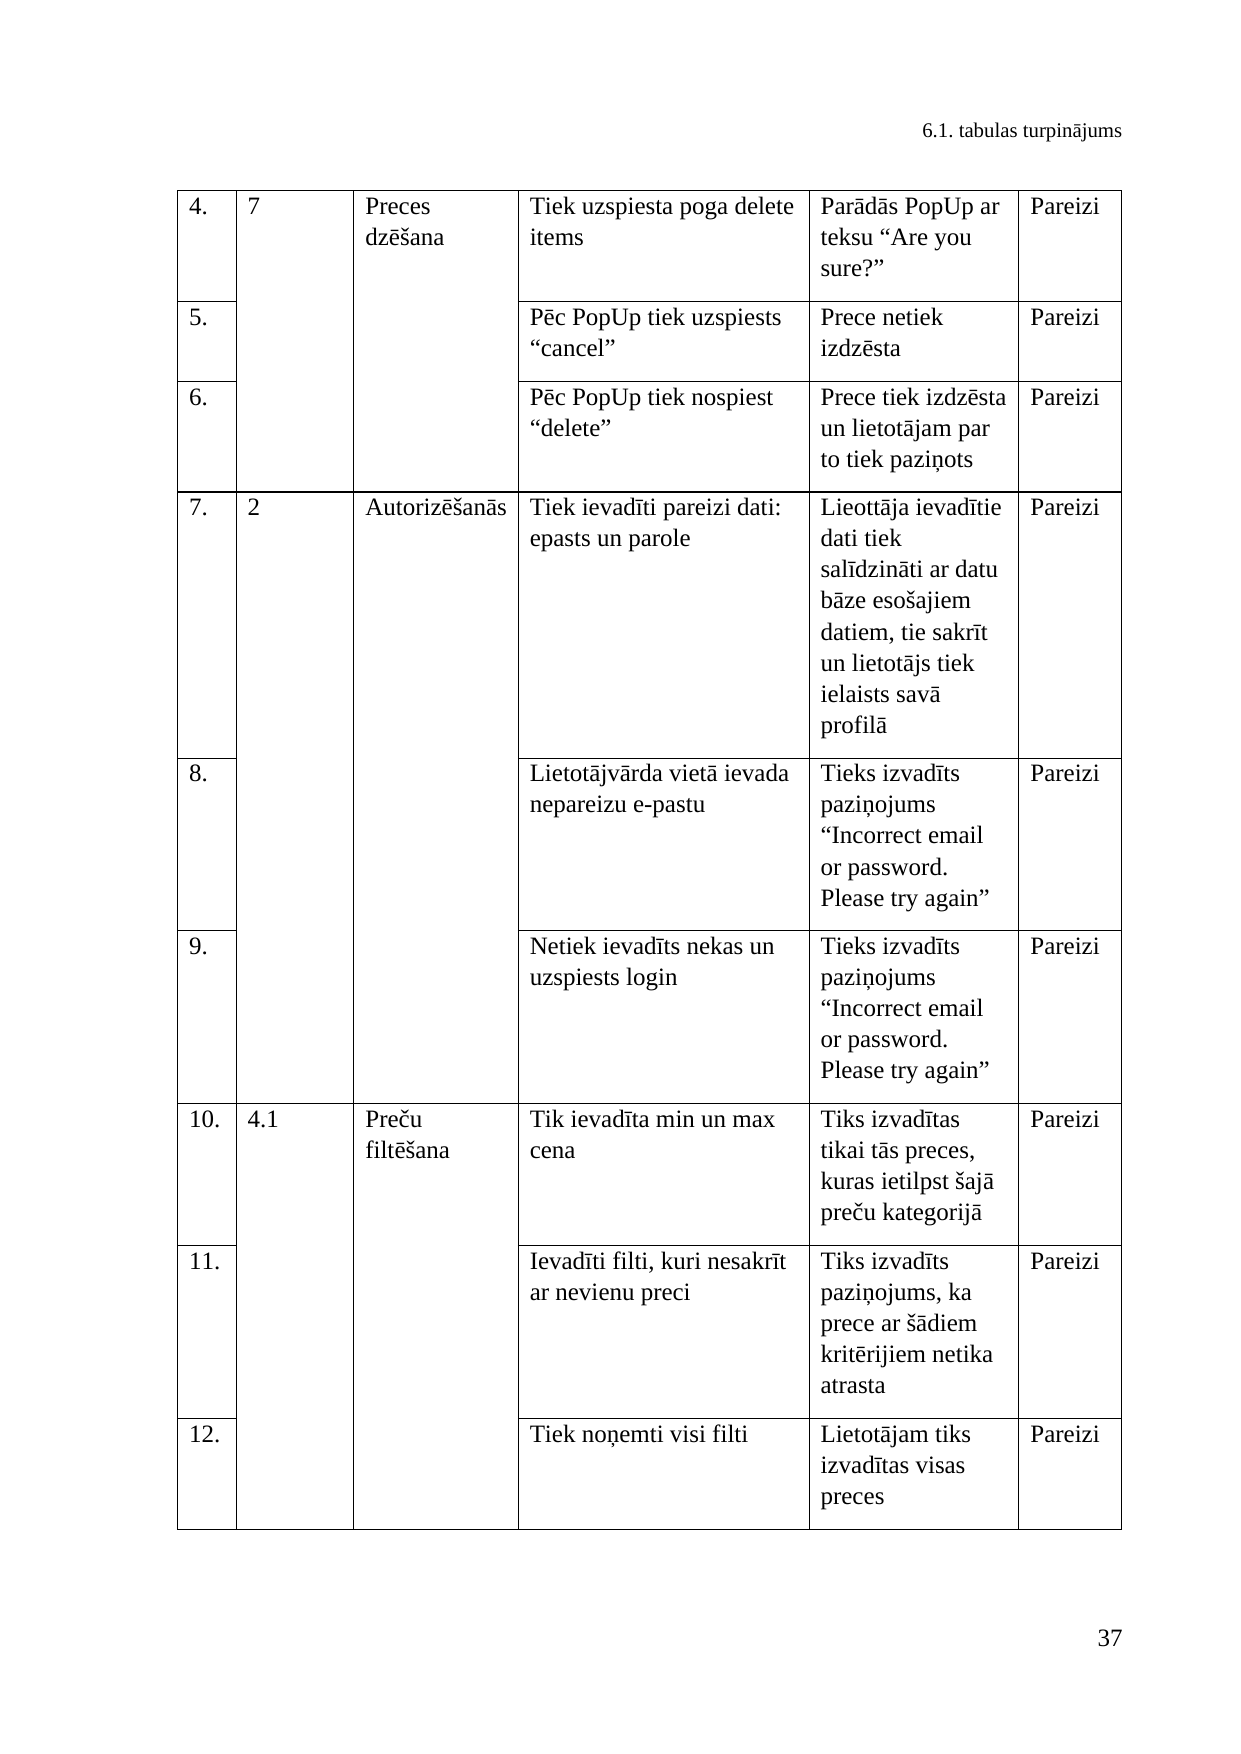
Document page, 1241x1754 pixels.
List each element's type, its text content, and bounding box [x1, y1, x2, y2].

table_cell 7. [178, 493, 236, 757]
table_cell Prece tiek izdzēsta un lietotājam par to tiek paziņots [810, 382, 1018, 491]
table_cell Pareizi [1019, 759, 1121, 930]
table_cell Pēc PopUp tiek nospiest “delete” [519, 382, 809, 491]
table_header Parādās PopUp ar teksu “Are you sure?” [810, 191, 1018, 301]
table_header 4. [178, 191, 236, 301]
table_cell Pareizi [1019, 1246, 1121, 1418]
table_cell Lietotājam tiks izvadītas visas preces [810, 1419, 1018, 1529]
text 6.1. tabulas turpinājums [177, 118, 1122, 142]
table_header Pareizi [1019, 191, 1121, 301]
table_cell Tik ievadīta min un max cena [519, 1104, 809, 1245]
table_cell Tiks izvadīts paziņojums, ka prece ar šādiem kritērijiem netika atrasta [810, 1246, 1018, 1418]
table_cell Tieks izvadīts paziņojums “Incorrect email or password. Please try again” [810, 931, 1018, 1103]
table_cell Autorizēšanās [354, 493, 518, 1103]
table_cell 12. [178, 1419, 236, 1529]
table_cell 2 [237, 493, 353, 1103]
table_header 7 [237, 191, 353, 491]
table_cell 9. [178, 931, 236, 1103]
table_cell Pareizi [1019, 382, 1121, 491]
table_cell Pareizi [1019, 931, 1121, 1103]
table_cell 8. [178, 759, 236, 930]
table_cell Tiek ievadīti pareizi dati: epasts un parole [519, 493, 809, 757]
table_cell Preču filtēšana [354, 1104, 518, 1529]
table_cell Prece netiek izdzēsta [810, 302, 1018, 381]
table_cell Netiek ievadīts nekas un uzspiests login [519, 931, 809, 1103]
table_cell Lietotājvārda vietā ievada nepareizu e-pastu [519, 759, 809, 930]
table_header Tiek uzspiesta poga delete items [519, 191, 809, 301]
table_cell 10. [178, 1104, 236, 1245]
table_header Preces dzēšana [354, 191, 518, 491]
table_cell Pareizi [1019, 1104, 1121, 1245]
table_cell Pareizi [1019, 302, 1121, 381]
table_cell 5. [178, 302, 236, 381]
table_cell Tiek noņemti visi filti [519, 1419, 809, 1529]
table_cell Pareizi [1019, 493, 1121, 757]
table_cell Pēc PopUp tiek uzspiests “cancel” [519, 302, 809, 381]
table_cell 11. [178, 1246, 236, 1418]
table_cell Tieks izvadīts paziņojums “Incorrect email or password. Please try again” [810, 759, 1018, 930]
table_cell 4.1 [237, 1104, 353, 1529]
table_cell Lieottāja ievadītie dati tiek salīdzināti ar datu bāze esošajiem datiem, tie sakrīt un lietotājs tiek ielaists savā profilā [810, 493, 1018, 757]
table_cell Ievadīti filti, kuri nesakrīt ar nevienu preci [519, 1246, 809, 1418]
table_cell Tiks izvadītas tikai tās preces, kuras ietilpst šajā preču kategorijā [810, 1104, 1018, 1245]
table_cell Pareizi [1019, 1419, 1121, 1529]
table_cell 6. [178, 382, 236, 491]
